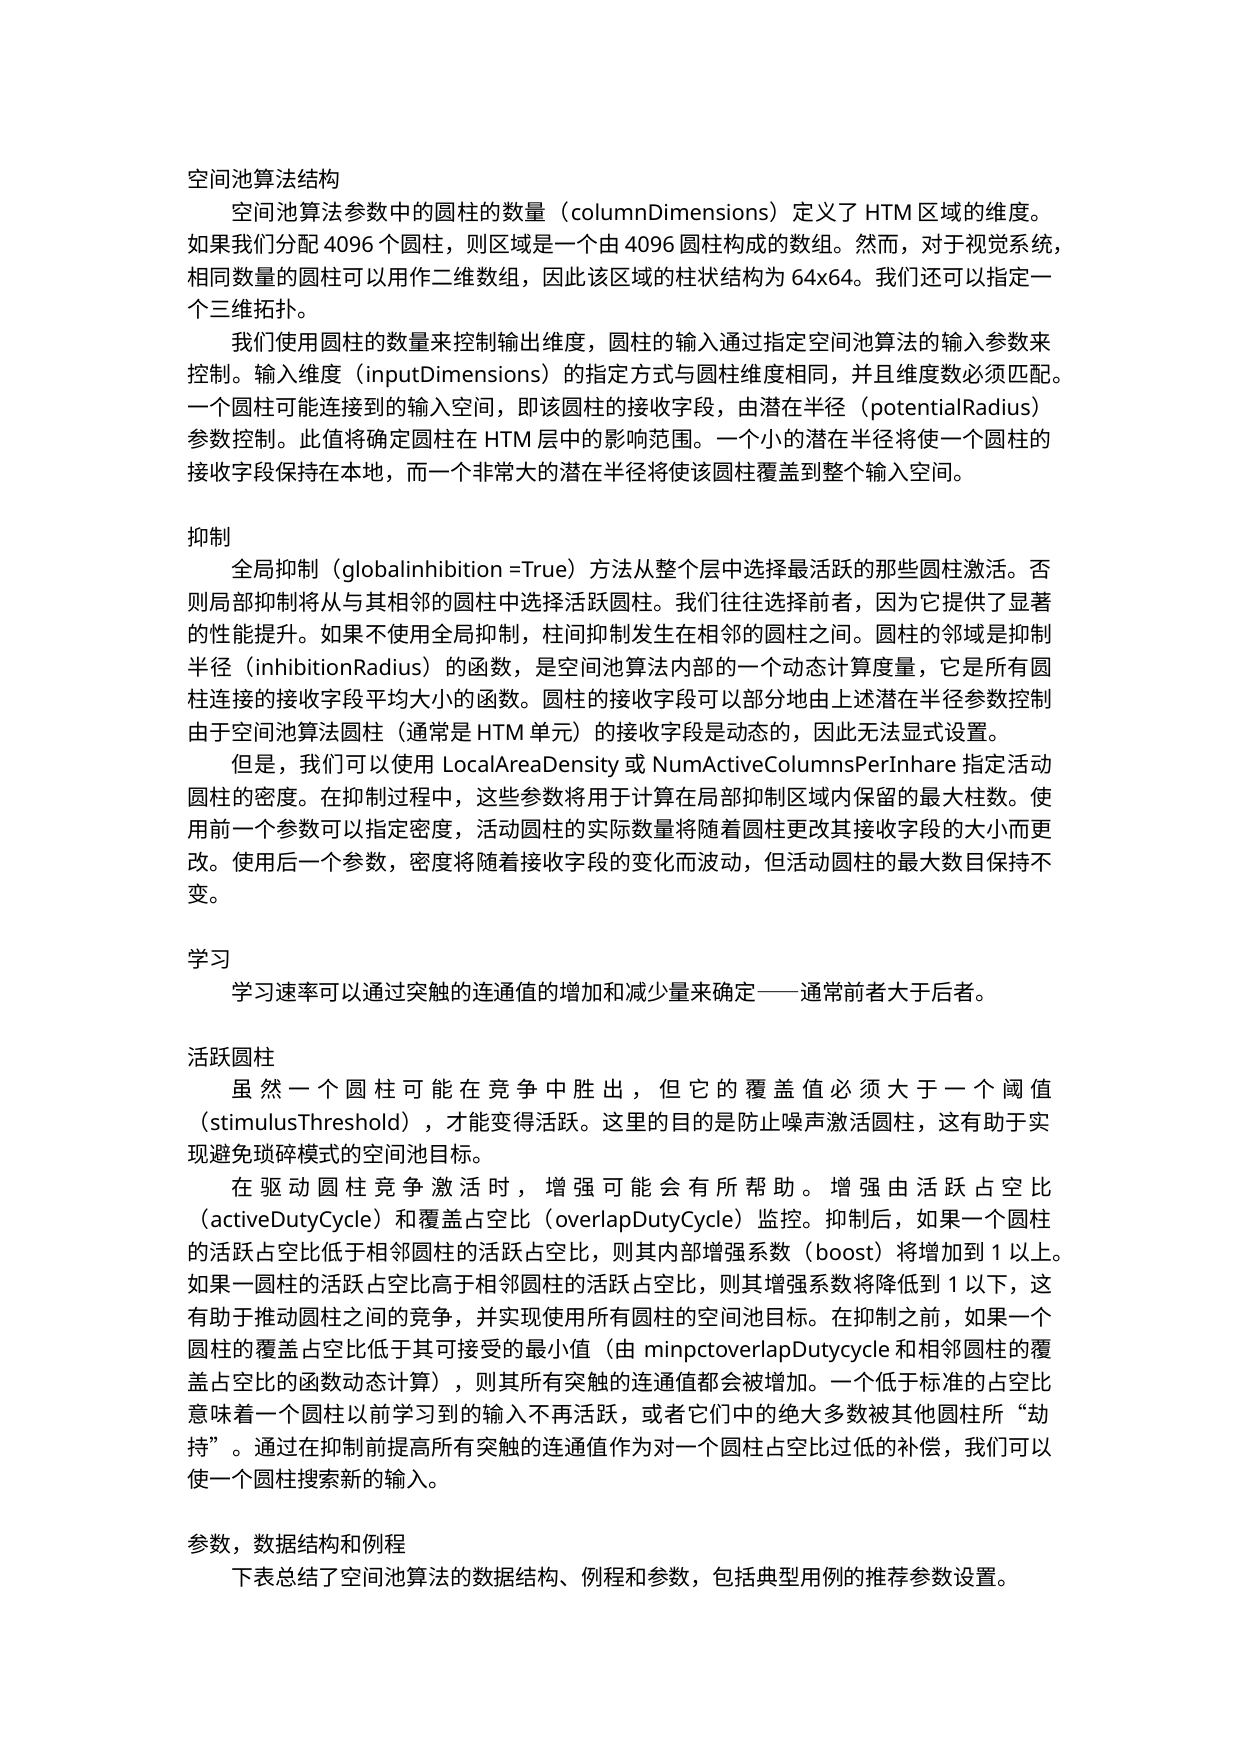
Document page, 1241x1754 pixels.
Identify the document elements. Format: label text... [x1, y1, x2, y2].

text 在驱动圆柱竞争激活时，增强可能会有所帮助。增强由活跃占空比（activeDutyCycle）和覆盖占空比（overlapDutyCycle）监控。抑制后，如果一个圆柱的活跃占空比低于相邻圆柱的活跃占空比，则其内部增强系数（boost）将增加到1以上。如果一圆柱的活跃占空比高于相邻圆柱的活跃占空比，则其增强系数将降低到1以下，这有助于推动圆柱之间的竞争，并实现使用所有圆柱的空间池目标。在抑制之前，如果一个圆柱的覆盖占空比低于其可接受的最小值（由minpctoverlapDutycycle和相邻圆柱的覆盖占空比的函数动态计算），则其所有突触的连通值都会被增加。一个低于标准的占空比意味着一个圆柱以前学习到的输入不再活跃，或者它们中的绝大多数被其他圆柱所“劫持”。通过在抑制前提高所有突触的连通值作为对一个圆柱占空比过低的补偿，我们可以使一个圆柱搜索新的输入。 [187, 1169, 1053, 1494]
text 空间池算法参数中的圆柱的数量（columnDimensions）定义了HTM区域的维度。如果我们分配4096个圆柱，则区域是一个由4096圆柱构成的数组。然而，对于视觉系统，相同数量的圆柱可以用作二维数组，因此该区域的柱状结构为64x64。我们还可以指定一个三维拓扑。 [187, 194, 1053, 324]
text 学习速率可以通过突触的连通值的增加和减少量来确定——通常前者大于后者。 [187, 974, 1053, 1007]
text 虽然一个圆柱可能在竞争中胜出，但它的覆盖值必须大于一个阈值（stimulusThreshold），才能变得活跃。这里的目的是防止噪声激活圆柱，这有助于实现避免琐碎模式的空间池目标。 [187, 1072, 1053, 1169]
text 活跃圆柱 [187, 1039, 1053, 1072]
text 学习 [187, 942, 1053, 974]
text 抑制 [187, 519, 1053, 552]
text 参数，数据结构和例程 [187, 1527, 1053, 1559]
text 我们使用圆柱的数量来控制输出维度，圆柱的输入通过指定空间池算法的输入参数来控制。输入维度（inputDimensions）的指定方式与圆柱维度相同，并且维度数必须匹配。一个圆柱可能连接到的输入空间，即该圆柱的接收字段，由潜在半径（potentialRadius）参数控制。此值将确定圆柱在HTM层中的影响范围。一个小的潜在半径将使一个圆柱的接收字段保持在本地，而一个非常大的潜在半径将使该圆柱覆盖到整个输入空间。 [187, 324, 1053, 487]
text 全局抑制（globalinhibition =True）方法从整个层中选择最活跃的那些圆柱激活。否则局部抑制将从与其相邻的圆柱中选择活跃圆柱。我们往往选择前者，因为它提供了显著的性能提升。如果不使用全局抑制，柱间抑制发生在相邻的圆柱之间。圆柱的邻域是抑制半径（inhibitionRadius）的函数，是空间池算法内部的一个动态计算度量，它是所有圆柱连接的接收字段平均大小的函数。圆柱的接收字段可以部分地由上述潜在半径参数控制；由于空间池算法圆柱（通常是HTM单元）的接收字段是动态的，因此无法显式设置。 [187, 552, 1053, 747]
text 空间池算法结构 [187, 162, 1053, 194]
text 但是，我们可以使用LocalAreaDensity或NumActiveColumnsPerInhare指定活动圆柱的密度。在抑制过程中，这些参数将用于计算在局部抑制区域内保留的最大柱数。使用前一个参数可以指定密度，活动圆柱的实际数量将随着圆柱更改其接收字段的大小而更改。使用后一个参数，密度将随着接收字段的变化而波动，但活动圆柱的最大数目保持不变。 [187, 747, 1053, 909]
text 下表总结了空间池算法的数据结构、例程和参数，包括典型用例的推荐参数设置。 [187, 1559, 1053, 1592]
